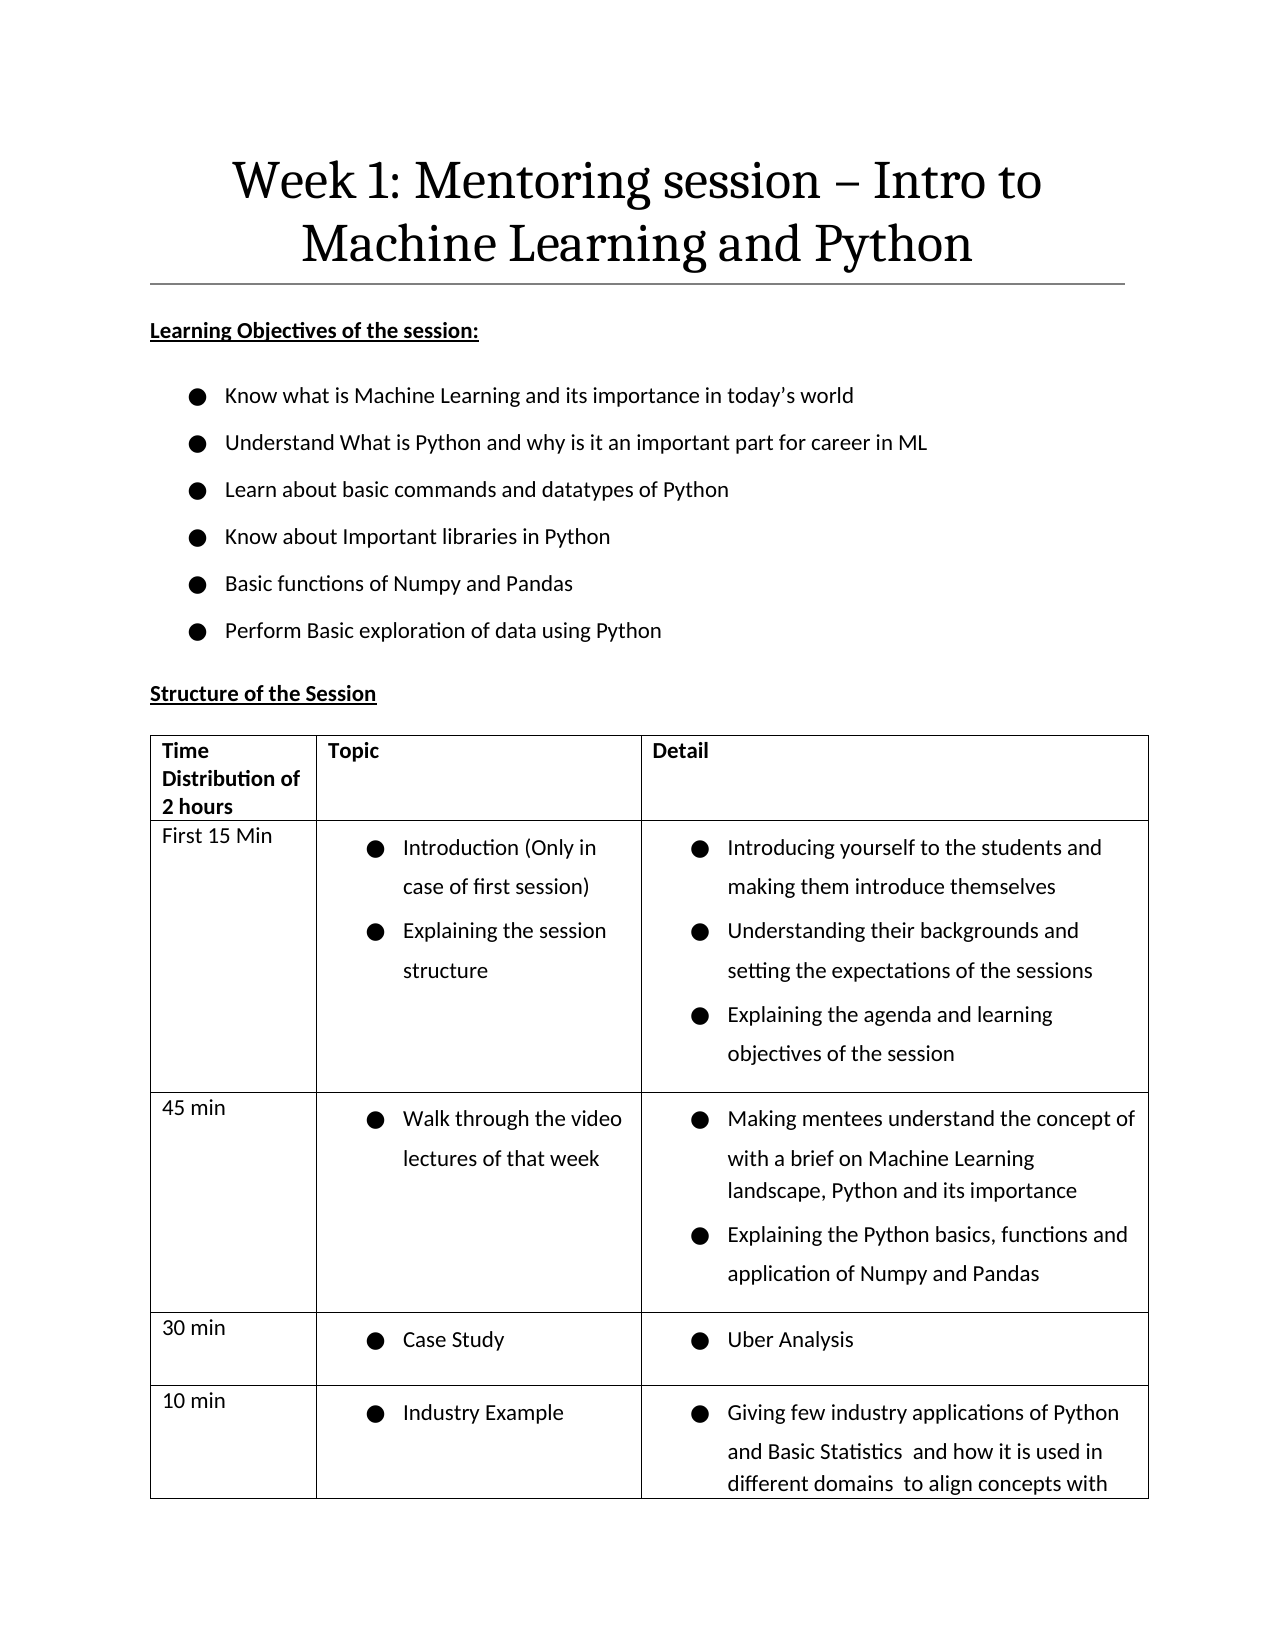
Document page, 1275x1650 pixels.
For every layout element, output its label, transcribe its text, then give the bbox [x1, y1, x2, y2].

table_cell Introduction (Only in case of first session) Explaining the session structure [317, 821, 641, 1092]
title Week 1: Mentoring session – Intro to Machine Learning and Python [150, 150, 1125, 283]
table_cell Industry Example [317, 1386, 641, 1497]
table_cell 45 min [151, 1093, 316, 1312]
list Perform Basic exploration of data using Python [187, 604, 1125, 651]
list Understand What is Python and why is it an important part for career in ML [187, 416, 1125, 463]
table_cell Uber Analysis [642, 1313, 1148, 1385]
list Know what is Machine Learning and its importance in today’s world [187, 369, 1125, 416]
table_cell Case Study [317, 1313, 641, 1385]
table_cell First 15 Min [151, 821, 316, 1092]
table_cell Walk through the video lectures of that week [317, 1093, 641, 1312]
list Basic functions of Numpy and Pandas [187, 557, 1125, 604]
table_cell 10 min [151, 1386, 316, 1497]
table_cell Introducing yourself to the students and making them introduce themselves Understanding their backgrounds and setting the expectations of the sessions Explaining the agenda and learning objectives of the session [642, 821, 1148, 1092]
list Know about Important libraries in Python [187, 510, 1125, 557]
list Learn about basic commands and datatypes of Python [187, 463, 1125, 510]
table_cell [642, 1386, 1148, 1497]
table_header Time Distribution of 2 hours [151, 736, 316, 820]
table_header Topic [317, 736, 641, 820]
table_header Detail [642, 736, 1148, 820]
table_cell Making mentees understand the concept of with a brief on Machine Learning landscape, Python and its importance Explaining the Python basics, functions and application of Numpy and Pandas [642, 1093, 1148, 1312]
text Learning Objectives of the session: [150, 316, 1125, 344]
table_cell 30 min [151, 1313, 316, 1385]
text Structure of the Session [150, 679, 1125, 707]
